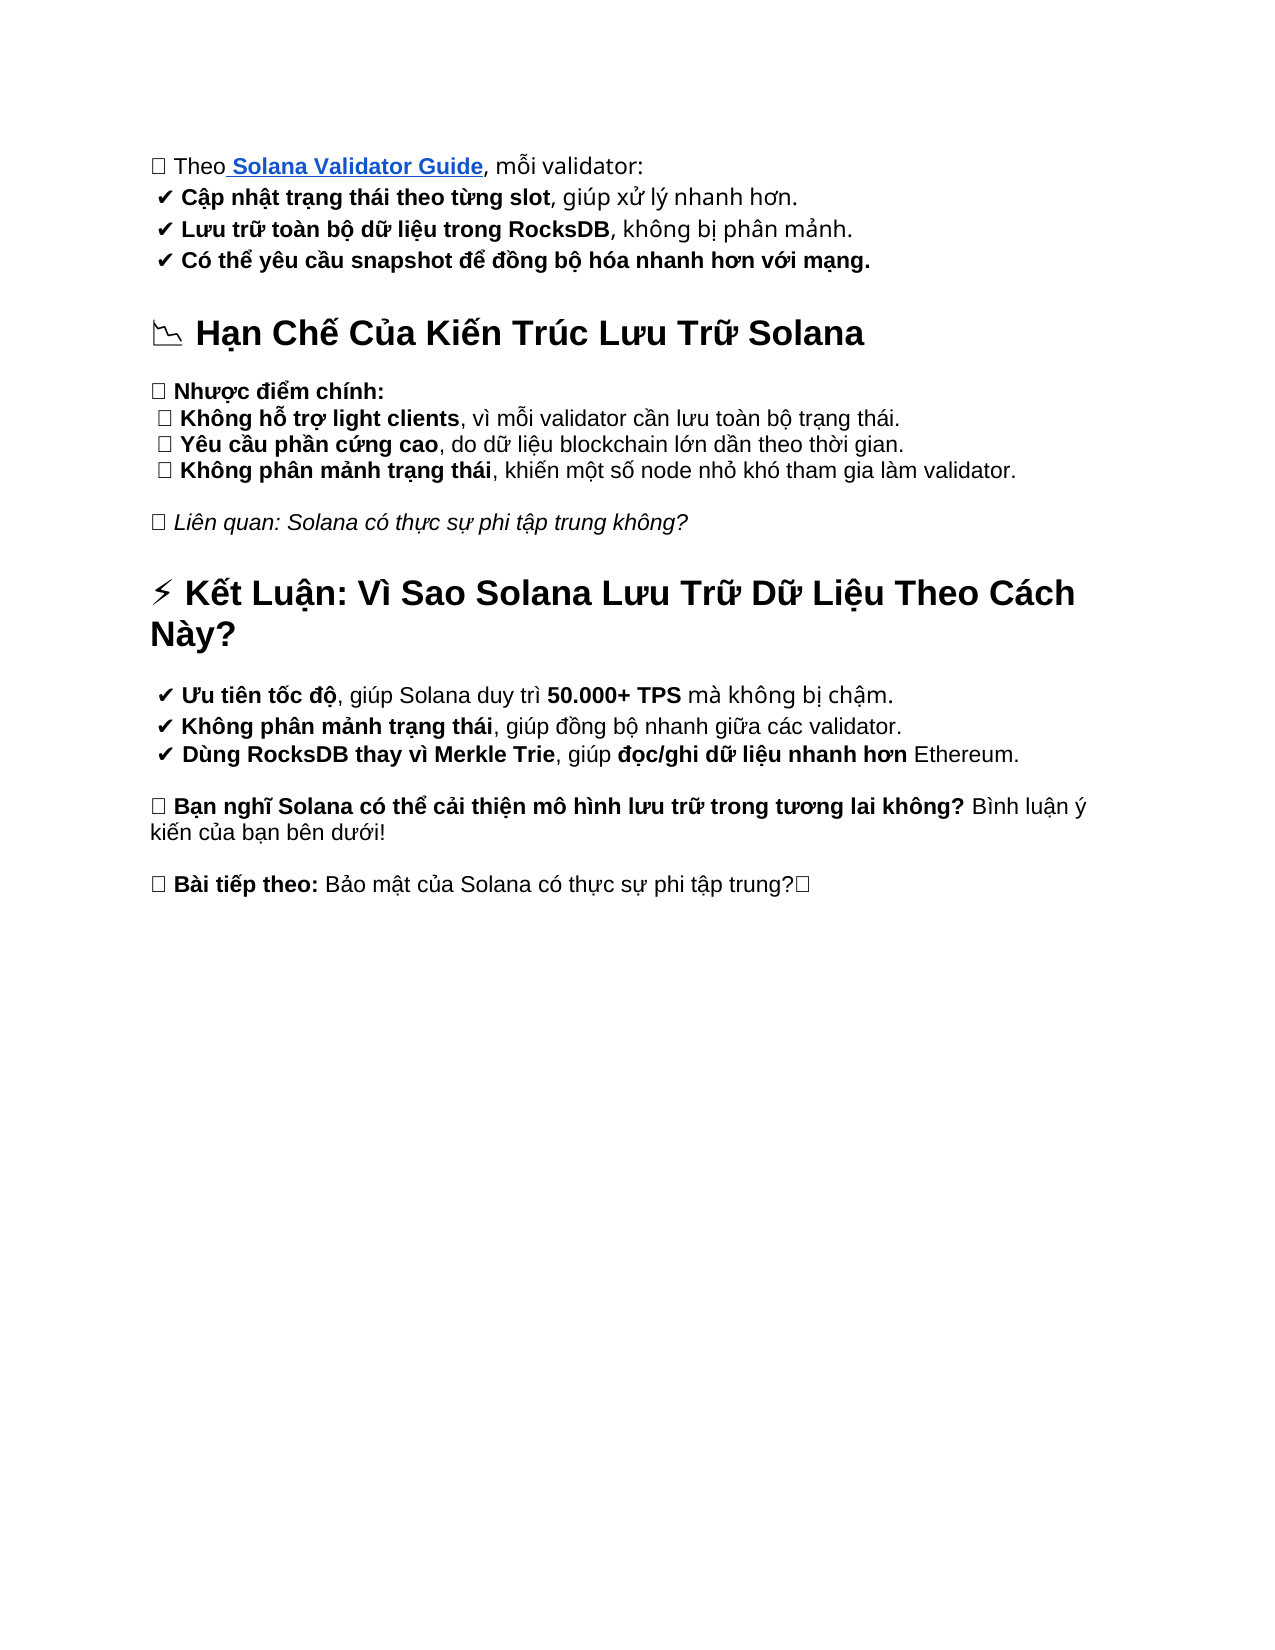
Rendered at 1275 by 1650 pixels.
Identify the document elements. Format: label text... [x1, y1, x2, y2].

subtitle 📉 Hạn Chế Của Kiến Trúc Lưu Trữ Solana [150, 312, 1125, 353]
subtitle ⚡ Kết Luận: Vì Sao Solana Lưu Trữ Dữ Liệu Theo Cách Này? [150, 572, 1125, 654]
text 📌 Theo Solana Validator Guide, mỗi validator: ✔ Cập nhật trạng thái theo từng slot, giúp xử lý nhanh hơn. ✔ Lưu trữ toàn bộ dữ liệu trong RocksDB, không bị phân mảnh. ✔ Có thể yêu cầu snapshot để đồng bộ hóa nhanh hơn với mạng. [150, 150, 1125, 275]
text ✔ Ưu tiên tốc độ, giúp Solana duy trì 50.000+ TPS mà không bị chậm. ✔ Không phân mảnh trạng thái, giúp đồng bộ nhanh giữa các validator. ✔ Dùng RocksDB thay vì Merkle Trie, giúp đọc/ghi dữ liệu nhanh hơn Ethereum. [150, 679, 1125, 768]
text 🚨 Nhược điểm chính: 🔹 Không hỗ trợ light clients, vì mỗi validator cần lưu toàn bộ trạng thái. 🔹 Yêu cầu phần cứng cao, do dữ liệu blockchain lớn dần theo thời gian. 🔹 Không phân mảnh trạng thái, khiến một số node nhỏ khó tham gia làm validator. [150, 378, 1125, 484]
text 📌 Liên quan: Solana có thực sự phi tập trung không? [150, 509, 1125, 535]
text 💡 Bài tiếp theo: Bảo mật của Solana có thực sự phi tập trung?🚀 [150, 871, 1125, 897]
text 📢 Bạn nghĩ Solana có thể cải thiện mô hình lưu trữ trong tương lai không? Bình luận ý kiến của bạn bên dưới! [150, 793, 1125, 846]
